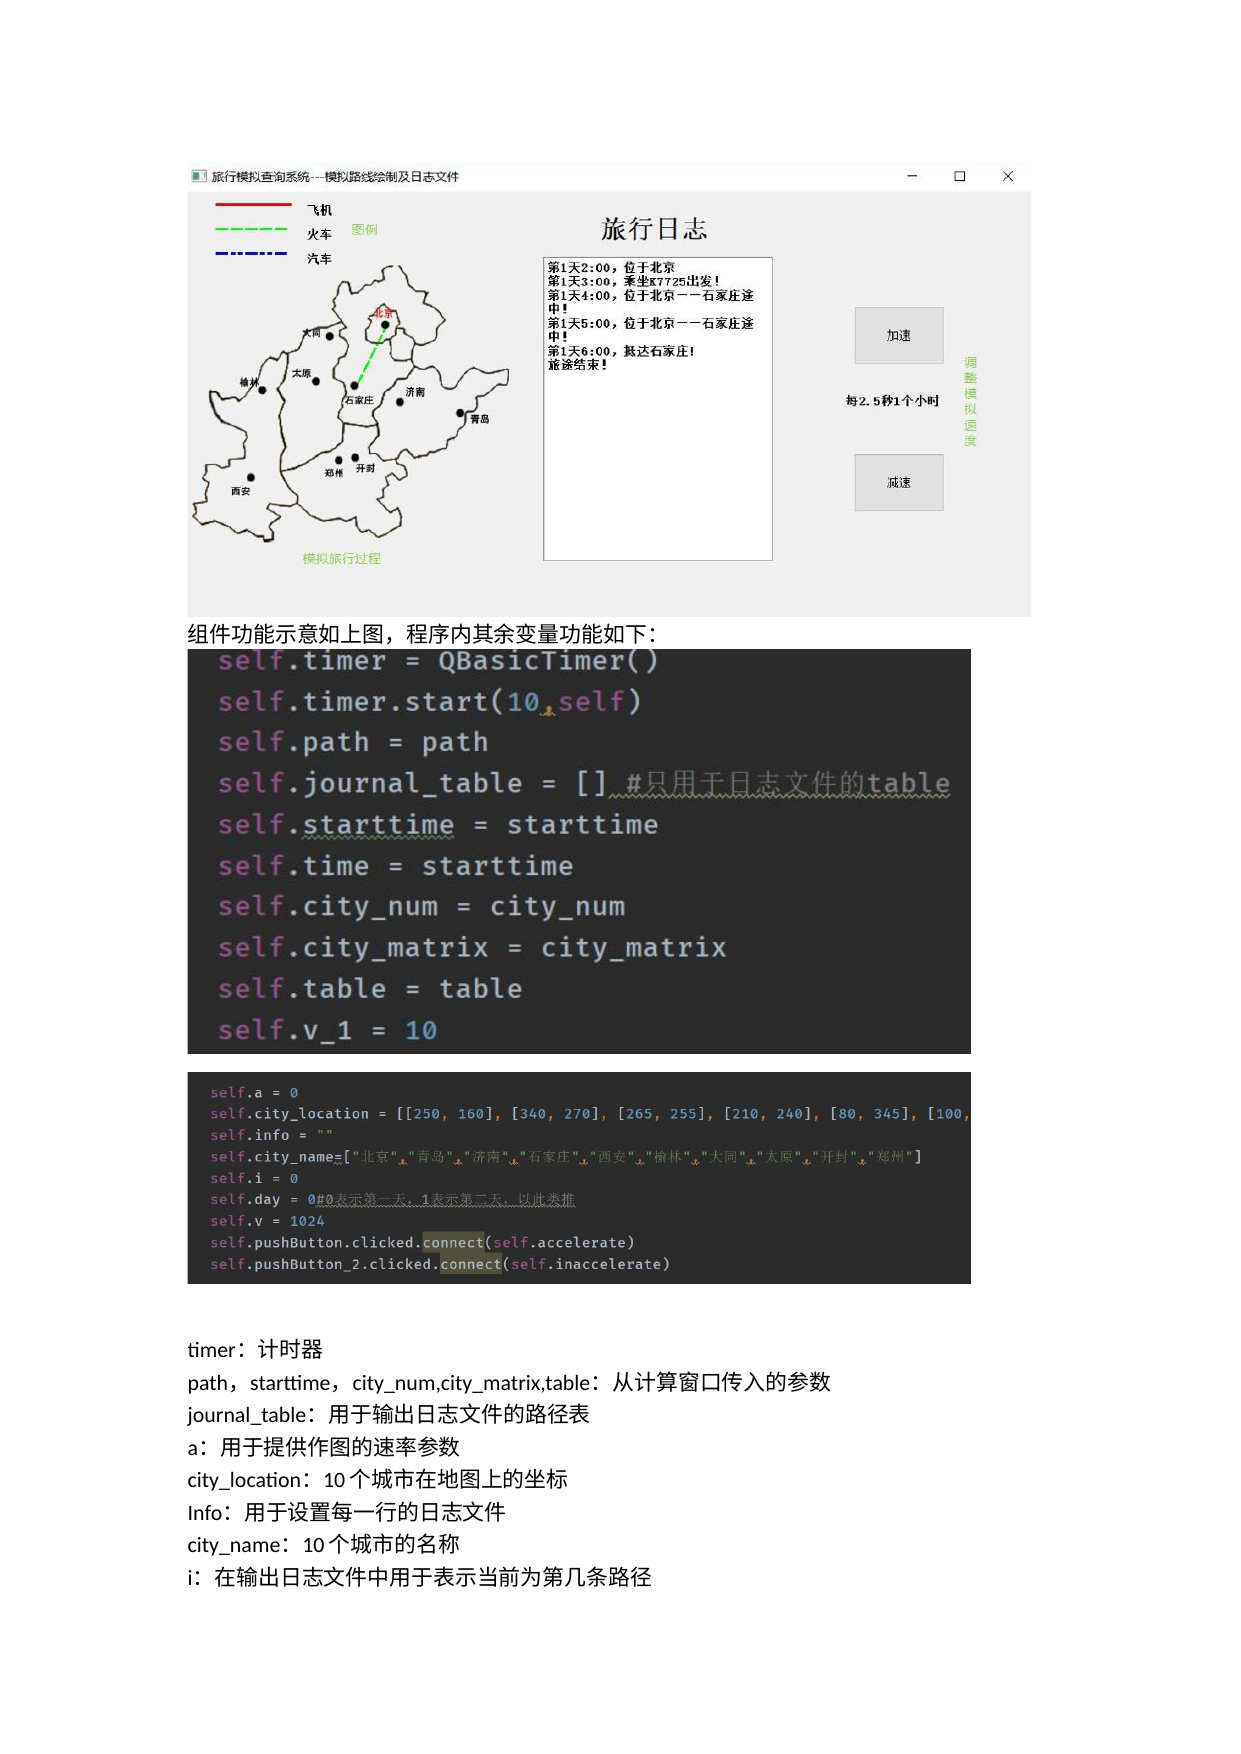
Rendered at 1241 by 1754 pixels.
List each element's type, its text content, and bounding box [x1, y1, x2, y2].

text timer：计时器 [187, 1332, 1053, 1364]
text city_name：10个城市的名称 [187, 1527, 1053, 1559]
text i：在输出日志文件中用于表示当前为第几条路径 [187, 1559, 1053, 1592]
text Info：用于设置每一行的日志文件 [187, 1494, 1053, 1527]
picture [187, 1072, 971, 1284]
text a：用于提供作图的速率参数 [187, 1429, 1053, 1462]
text journal_table：用于输出日志文件的路径表 [187, 1397, 1053, 1429]
text city_location：10个城市在地图上的坐标 [187, 1462, 1053, 1494]
picture [187, 162, 1032, 617]
text 组件功能示意如上图，程序内其余变量功能如下： [187, 617, 1053, 649]
text path，starttime，city_num,city_matrix,table：从计算窗口传入的参数 [187, 1364, 1053, 1397]
picture [187, 649, 971, 1054]
